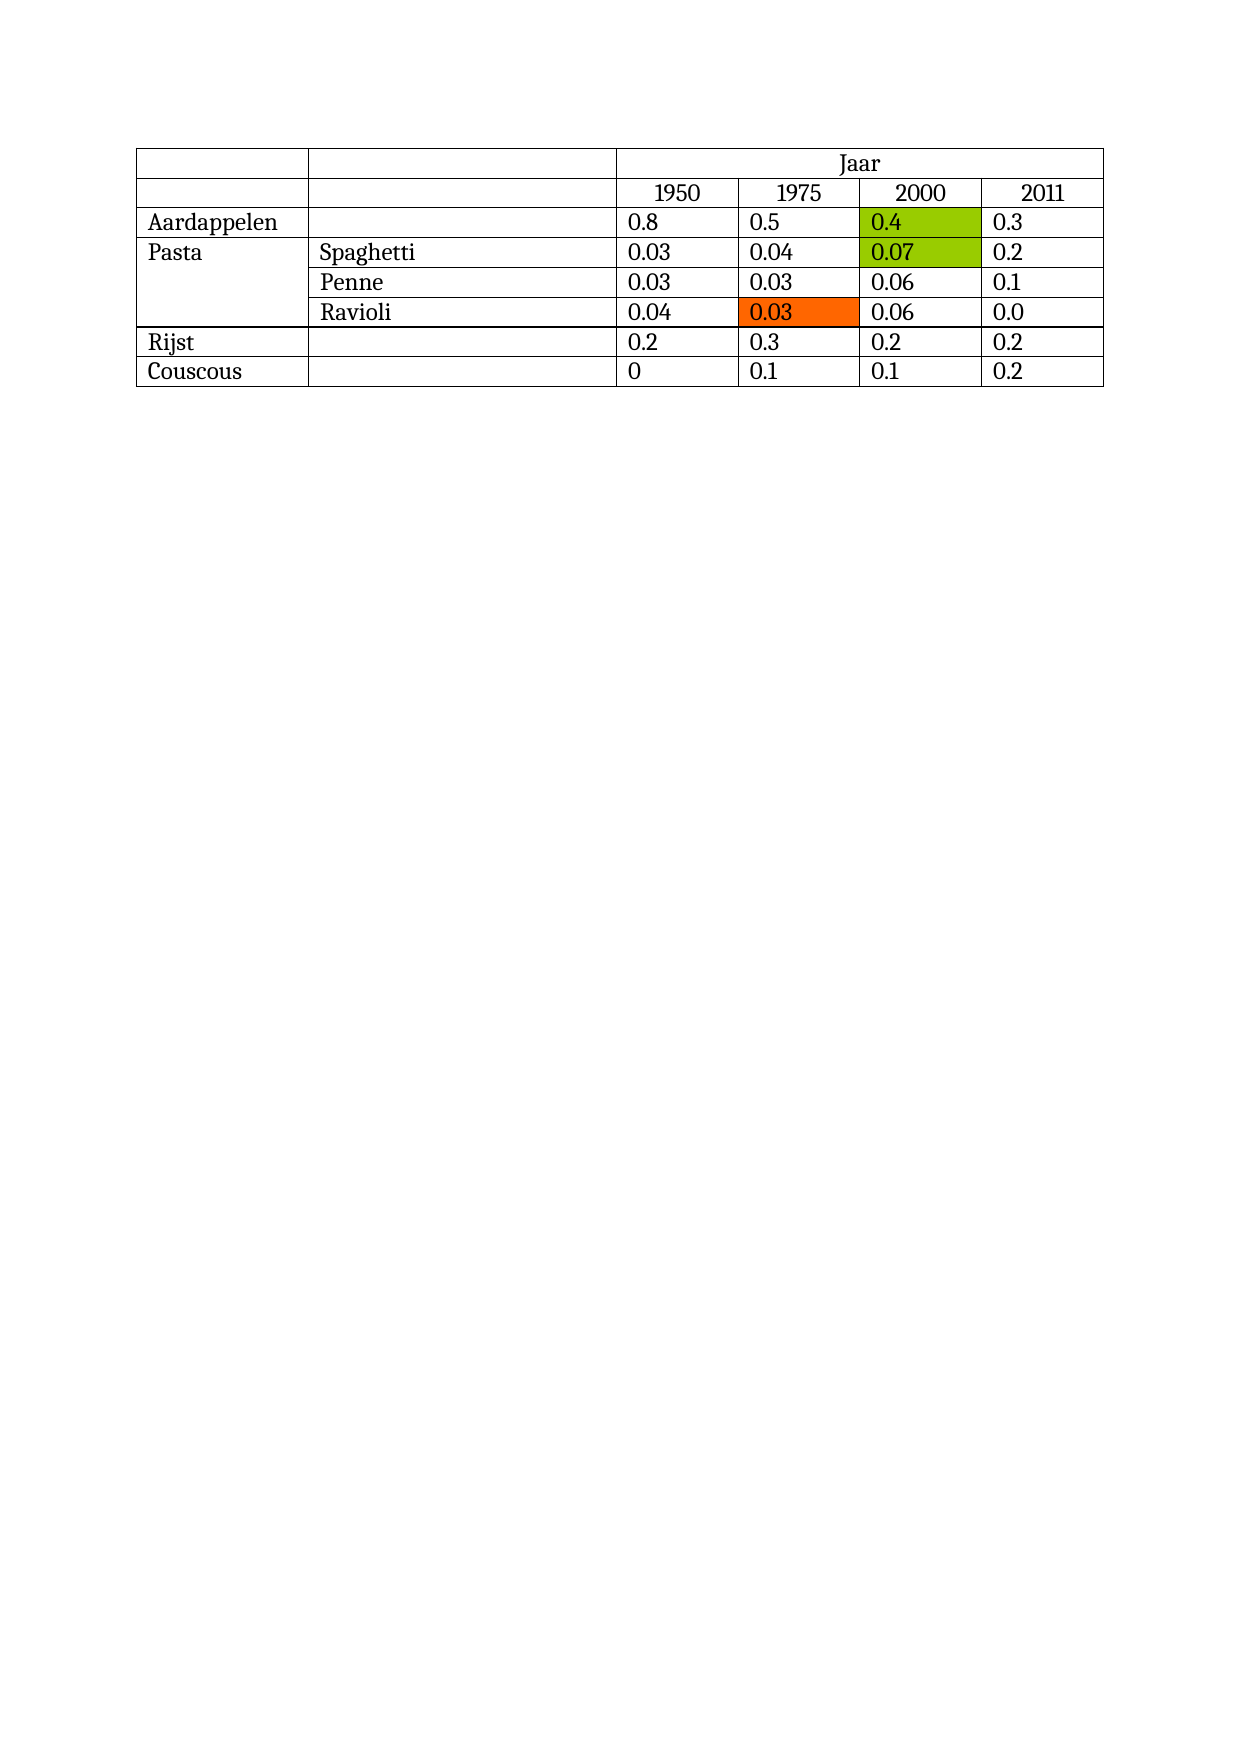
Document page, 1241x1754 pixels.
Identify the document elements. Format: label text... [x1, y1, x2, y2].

table_cell 0.03 [617, 268, 738, 297]
table_cell Spaghetti [309, 238, 616, 267]
table_cell 0.2 [617, 328, 738, 356]
table_cell 0.4 [860, 208, 981, 237]
table_cell Penne [309, 268, 616, 297]
table_cell Rijst [137, 328, 308, 356]
table_cell 0.06 [860, 298, 981, 326]
table_cell 1975 [739, 179, 859, 207]
table_cell 1950 [617, 179, 738, 207]
table_cell 0.04 [617, 298, 738, 326]
table_cell [309, 357, 616, 386]
table_header [137, 149, 308, 177]
table_cell 0.2 [982, 328, 1103, 356]
table_cell 0.03 [617, 238, 738, 267]
table_cell [309, 208, 616, 237]
table_cell Ravioli [309, 298, 616, 326]
table_cell 0.3 [982, 208, 1103, 237]
table_cell 0.1 [739, 357, 859, 386]
table_cell 0.5 [739, 208, 859, 237]
table_cell Couscous [137, 357, 308, 386]
table_cell 0.2 [982, 238, 1103, 267]
table_cell 0.0 [982, 298, 1103, 326]
table_cell 0.2 [982, 357, 1103, 386]
table_cell 0.3 [739, 328, 859, 356]
table_cell 0 [617, 357, 738, 386]
table_cell Aardappelen [137, 208, 308, 237]
table_cell 2000 [860, 179, 981, 207]
table_cell [137, 179, 308, 207]
table_cell 0.06 [860, 268, 981, 297]
table_cell 0.03 [739, 298, 859, 326]
table_cell [309, 328, 616, 356]
table_header Jaar [617, 149, 1103, 177]
table_cell 0.07 [860, 238, 981, 267]
table_cell 0.1 [982, 268, 1103, 297]
table_cell 0.2 [860, 328, 981, 356]
table_cell Pasta [137, 238, 308, 326]
table_cell 0.03 [739, 268, 859, 297]
table_cell 2011 [982, 179, 1103, 207]
table_cell [309, 179, 616, 207]
table_cell 0.04 [739, 238, 859, 267]
table_cell 0.1 [860, 357, 981, 386]
table_cell 0.8 [617, 208, 738, 237]
table_header [309, 149, 616, 177]
